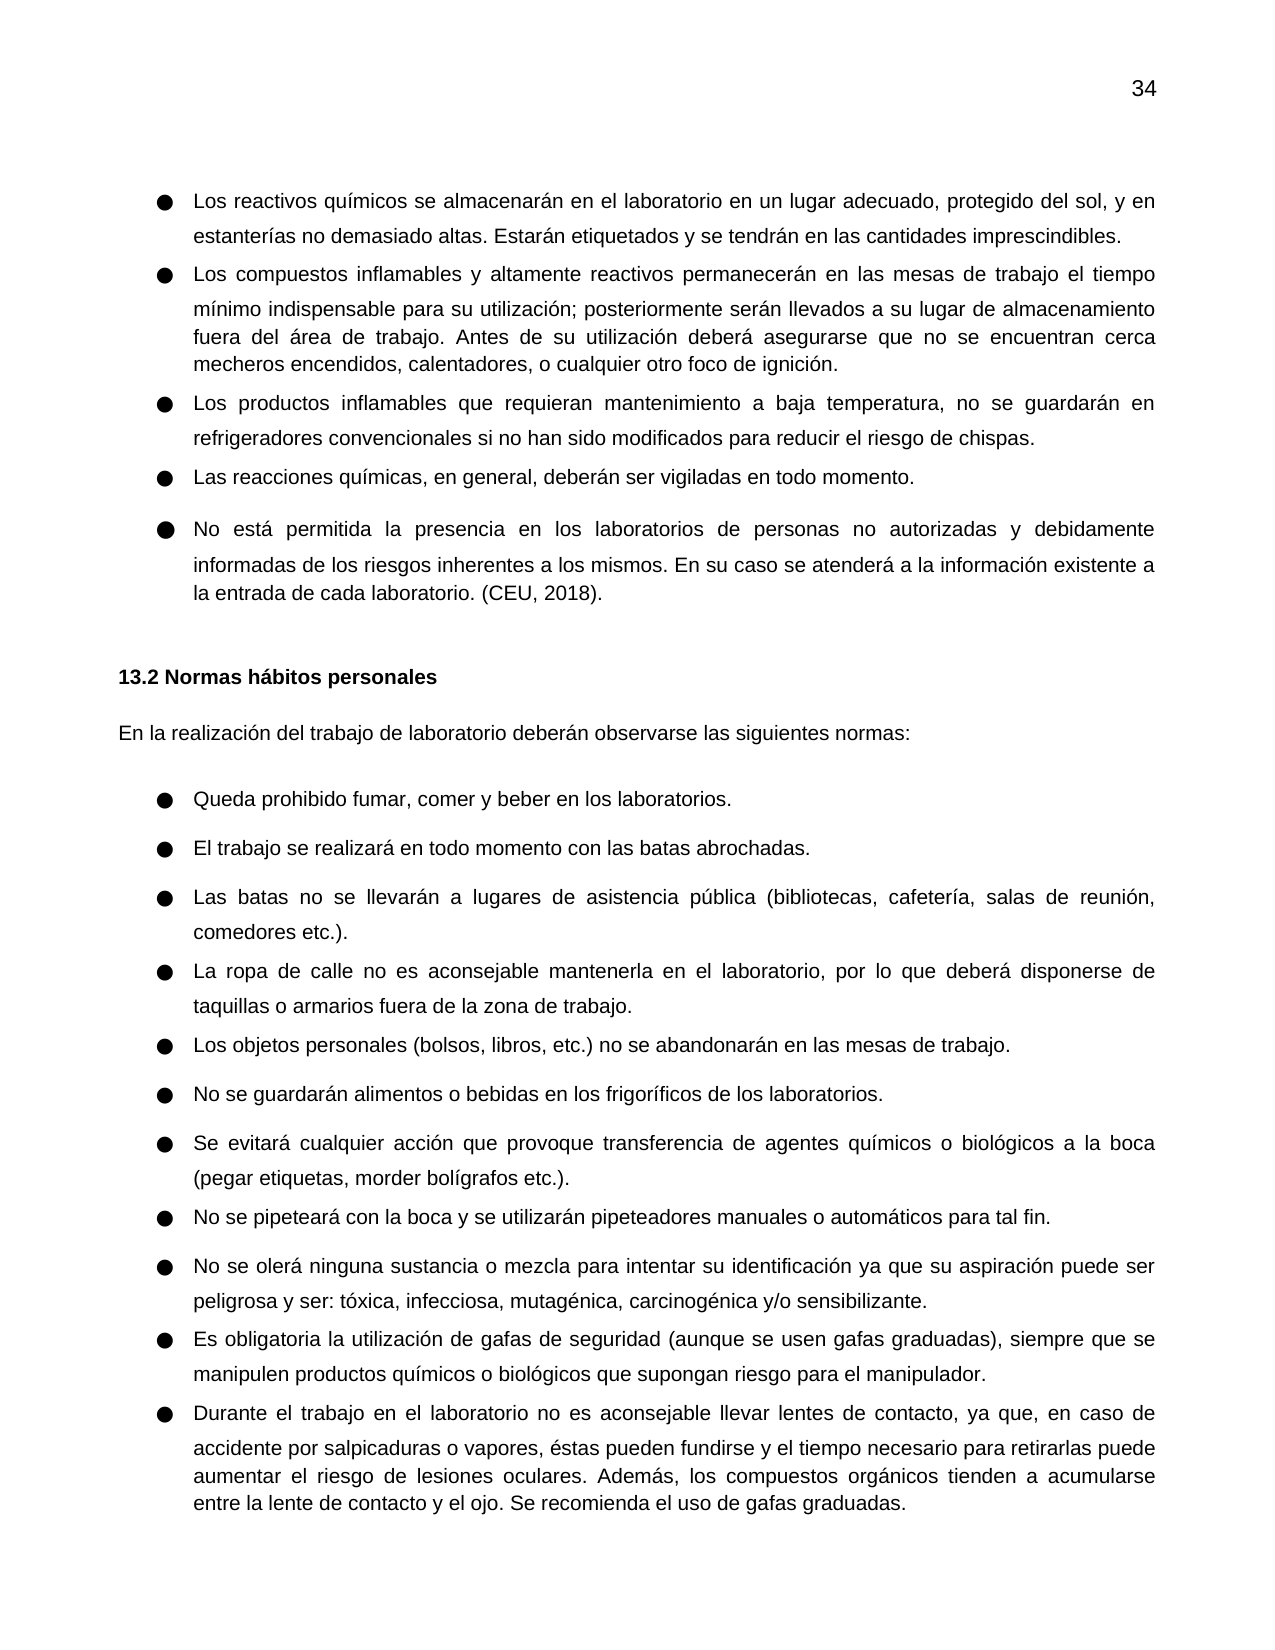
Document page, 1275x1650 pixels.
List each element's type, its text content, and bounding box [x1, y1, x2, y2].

list Los productos inflamables que requieran mantenimiento a baja temperatura, no se guardarán en refrigeradores convencionales si no han sido modificados para reducir el riesgo de chispas. [156, 380, 1157, 450]
list Los objetos personales (bolsos, libros, etc.) no se abandonarán en las mesas de trabajo. [156, 1021, 1157, 1064]
list Las batas no se llevarán a lugares de asistencia pública (bibliotecas, cafetería, salas de reunión, comedores etc.). [156, 874, 1157, 944]
list No se guardarán alimentos o bebidas en los frigoríficos de los laboratorios. [156, 1070, 1157, 1113]
list El trabajo se realizará en todo momento con las batas abrochadas. [156, 825, 1157, 867]
list Se evitará cualquier acción que provoque transferencia de agentes químicos o biológicos a la boca (pegar etiquetas, morder bolígrafos etc.). [156, 1119, 1157, 1190]
list No se pipeteará con la boca y se utilizarán pipeteadores manuales o automáticos para tal fin. [156, 1193, 1157, 1236]
list Es obligatoria la utilización de gafas de seguridad (aunque se usen gafas graduadas), siempre que se manipulen productos químicos o biológicos que supongan riesgo para el manipulador. [156, 1316, 1157, 1386]
list No se olerá ninguna sustancia o mezcla para intentar su identificación ya que su aspiración puede ser peligrosa y ser: tóxica, infecciosa, mutagénica, carcinogénica y/o sensibilizante. [156, 1242, 1157, 1312]
list No está permitida la presencia en los laboratorios de personas no autorizadas y debidamente informadas de los riesgos inherentes a los mismos. En su caso se atenderá a la información existente a la entrada de cada laboratorio. (CEU, 2018). [156, 502, 1157, 604]
list Las reacciones químicas, en general, deberán ser vigiladas en todo momento. [156, 453, 1157, 496]
list Durante el trabajo en el laboratorio no es aconsejable llevar lentes de contacto, ya que, en caso de accidente por salpicaduras o vapores, éstas pueden fundirse y el tiempo necesario para retirarlas puede aumentar el riesgo de lesiones oculares. Además, los compuestos orgánicos tienden a acumularse entre la lente de contacto y el ojo. Se recomienda el uso de gafas graduadas. [156, 1390, 1157, 1515]
list Los reactivos químicos se almacenarán en el laboratorio en un lugar adecuado, protegido del sol, y en estanterías no demasiado altas. Estarán etiquetados y se tendrán en las cantidades imprescindibles. [156, 177, 1157, 247]
text 13.2 Normas hábitos personales [118, 663, 1157, 689]
list La ropa de calle no es aconsejable mantenerla en el laboratorio, por lo que deberá disponerse de taquillas o armarios fuera de la zona de trabajo. [156, 948, 1157, 1018]
list Queda prohibido fumar, comer y beber en los laboratorios. [156, 776, 1157, 818]
list Los compuestos inflamables y altamente reactivos permanecerán en las mesas de trabajo el tiempo mínimo indispensable para su utilización; posteriormente serán llevados a su lugar de almacenamiento fuera del área de trabajo. Antes de su utilización deberá asegurarse que no se encuentran cerca mecheros encendidos, calentadores, o cualquier otro foco de ignición. [156, 251, 1157, 376]
text En la realización del trabajo de laboratorio deberán observarse las siguientes normas: [118, 721, 1157, 745]
